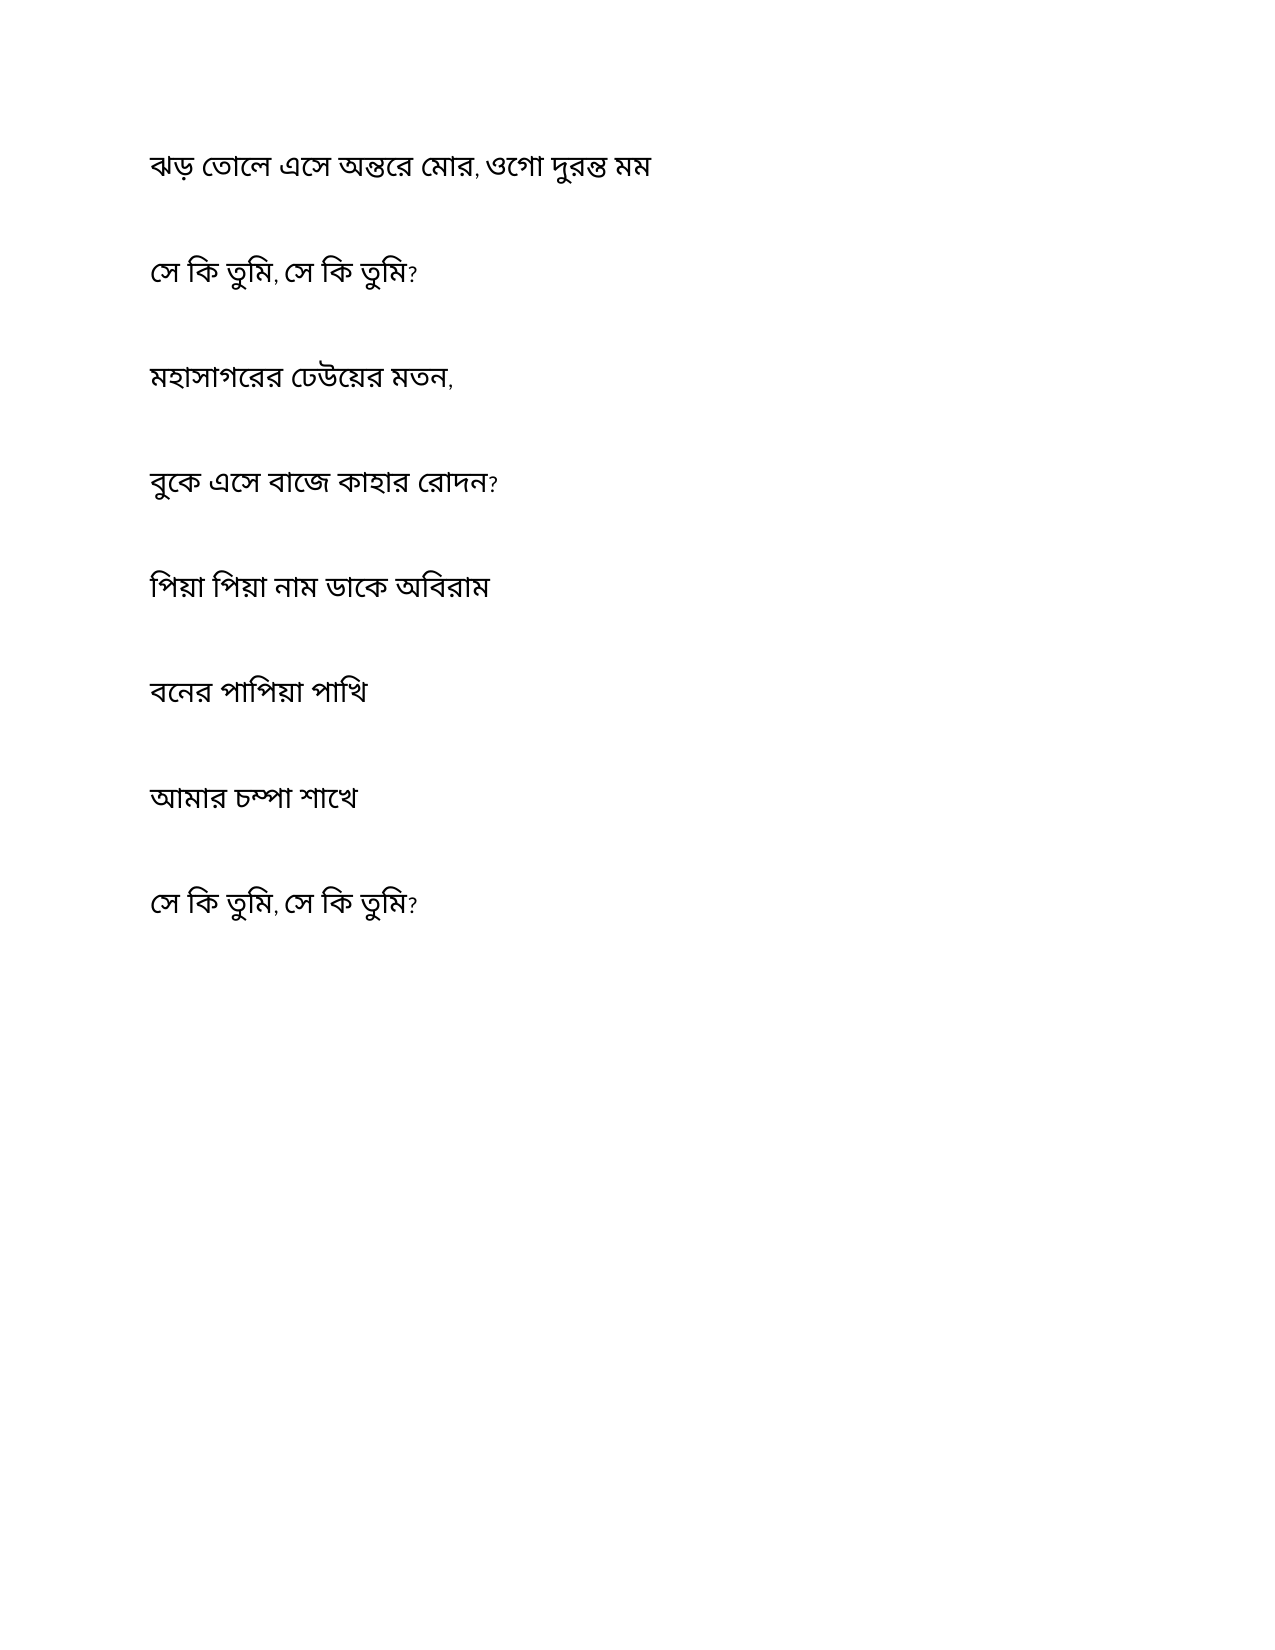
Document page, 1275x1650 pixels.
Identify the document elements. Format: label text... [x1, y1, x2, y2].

text ঝড় তোলে এসে অন্তরে মোর, ওগো দুরন্ত মম [150, 150, 1125, 189]
text আমার চম্পা শাখে [150, 781, 1125, 820]
text মহাসাগরের ঢেউয়ের মতন, [150, 360, 1125, 399]
text বনের পাপিয়া পাখি [150, 676, 1125, 715]
text বুকে এসে বাজে কাহার রোদন? [150, 466, 1125, 504]
text সে কি তুমি, সে কি তুমি? [150, 255, 1125, 294]
text পিয়া পিয়া নাম ডাকে অবিরাম [150, 571, 1125, 609]
text সে কি তুমি, সে কি তুমি? [150, 886, 1125, 925]
